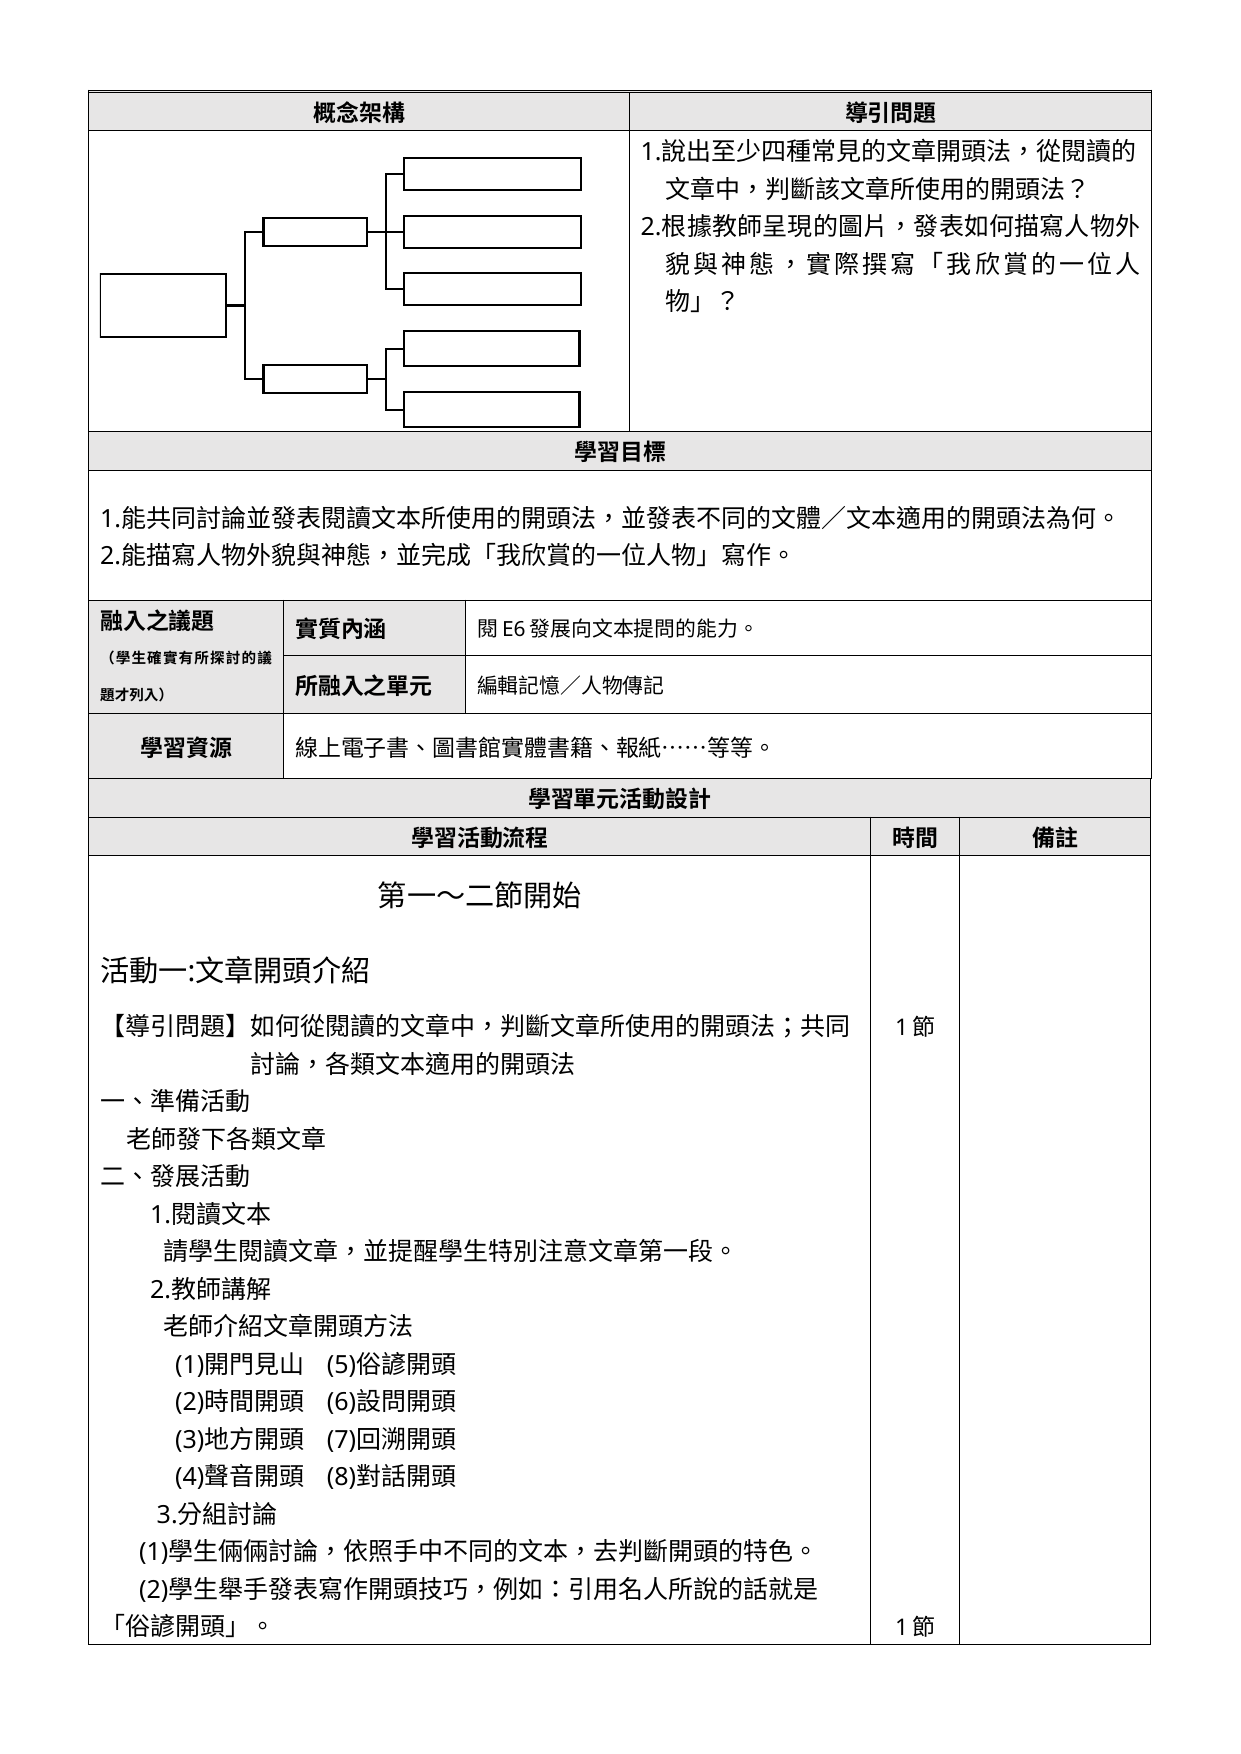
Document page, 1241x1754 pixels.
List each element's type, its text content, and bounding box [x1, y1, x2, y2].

table_cell 學習目標 [89, 432, 1151, 470]
table_cell 時間 [871, 818, 959, 855]
table_cell 1.能共同討論並發表閱讀文本所使用的開頭法，並發表不同的文體／文本適用的開頭法為何。 2.能描寫人物外貌與神態，並完成「我欣賞的一位人物」寫作。 [89, 471, 1151, 599]
table_cell 備註 [960, 818, 1150, 855]
table_cell 閱E6發展向文本提問的能力。 [466, 601, 1151, 655]
table_cell 學習資源 [89, 714, 283, 778]
table_cell 1節 1節 2節 2節 1節 [871, 856, 959, 1644]
table_cell 編輯記憶／人物傳記 [466, 656, 1151, 713]
table_cell 所融入之單元 [284, 656, 465, 713]
table_cell 融入之議題 （學生確實有所探討的議題才列入） [89, 601, 283, 713]
table_cell 1.說出至少四種常見的文章開頭法，從閱讀的文章中，判斷該文章所使用的開頭法？ 2.根據教師呈現的圖片，發表如何描寫人物外貌與神態，實際撰寫「我欣賞的一位人物」？ [630, 131, 1151, 431]
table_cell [89, 856, 870, 1644]
table_cell 導引問題 [630, 93, 1151, 130]
table_cell 學習單元活動設計 [89, 779, 1150, 817]
table_cell [960, 856, 1150, 1644]
table_cell 學習活動流程 [89, 818, 870, 855]
table_cell 線上電子書、圖書館實體書籍、報紙……等等。 [284, 714, 1151, 778]
table_cell 實質內涵 [284, 601, 465, 655]
table_cell 概念架構 [89, 93, 629, 130]
table_cell [89, 131, 629, 431]
